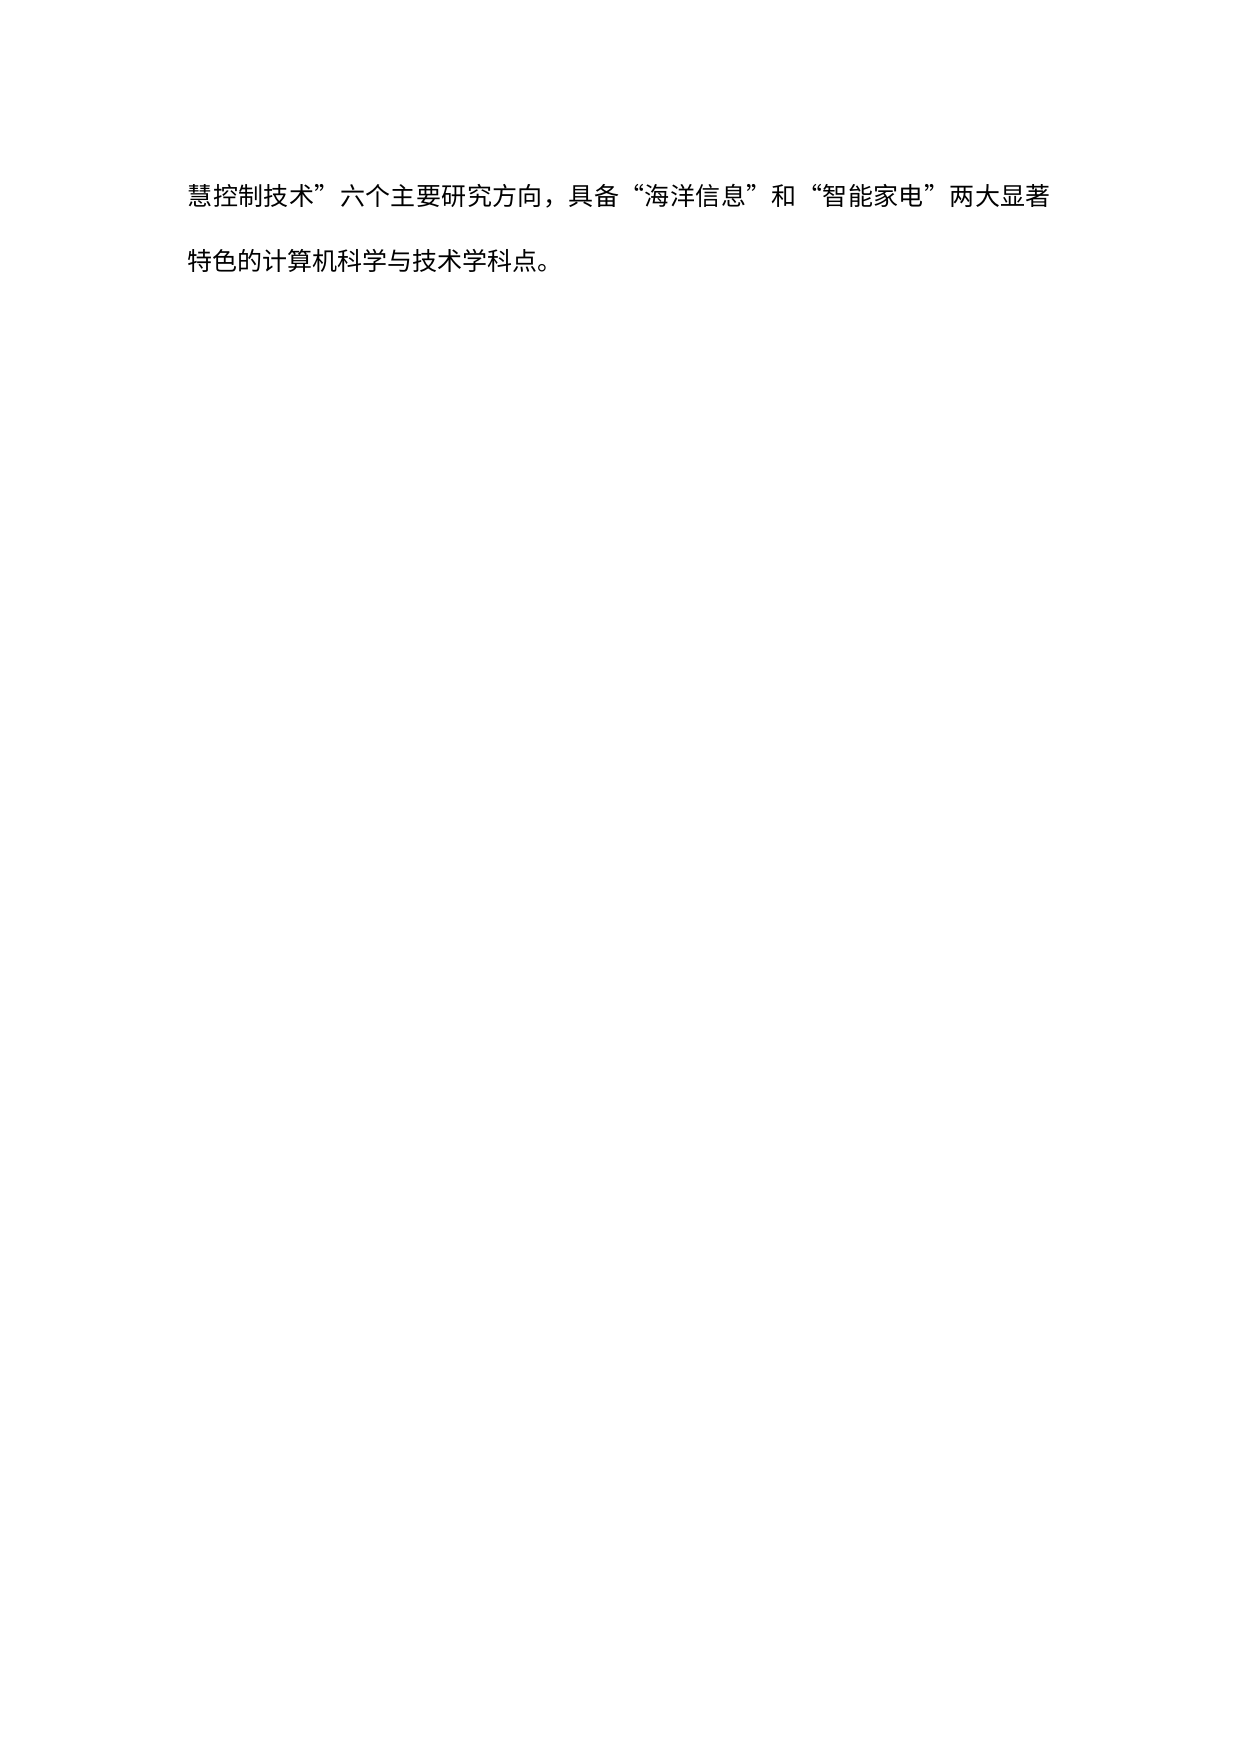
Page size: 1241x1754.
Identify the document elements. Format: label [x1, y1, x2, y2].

text [187, 162, 1053, 292]
